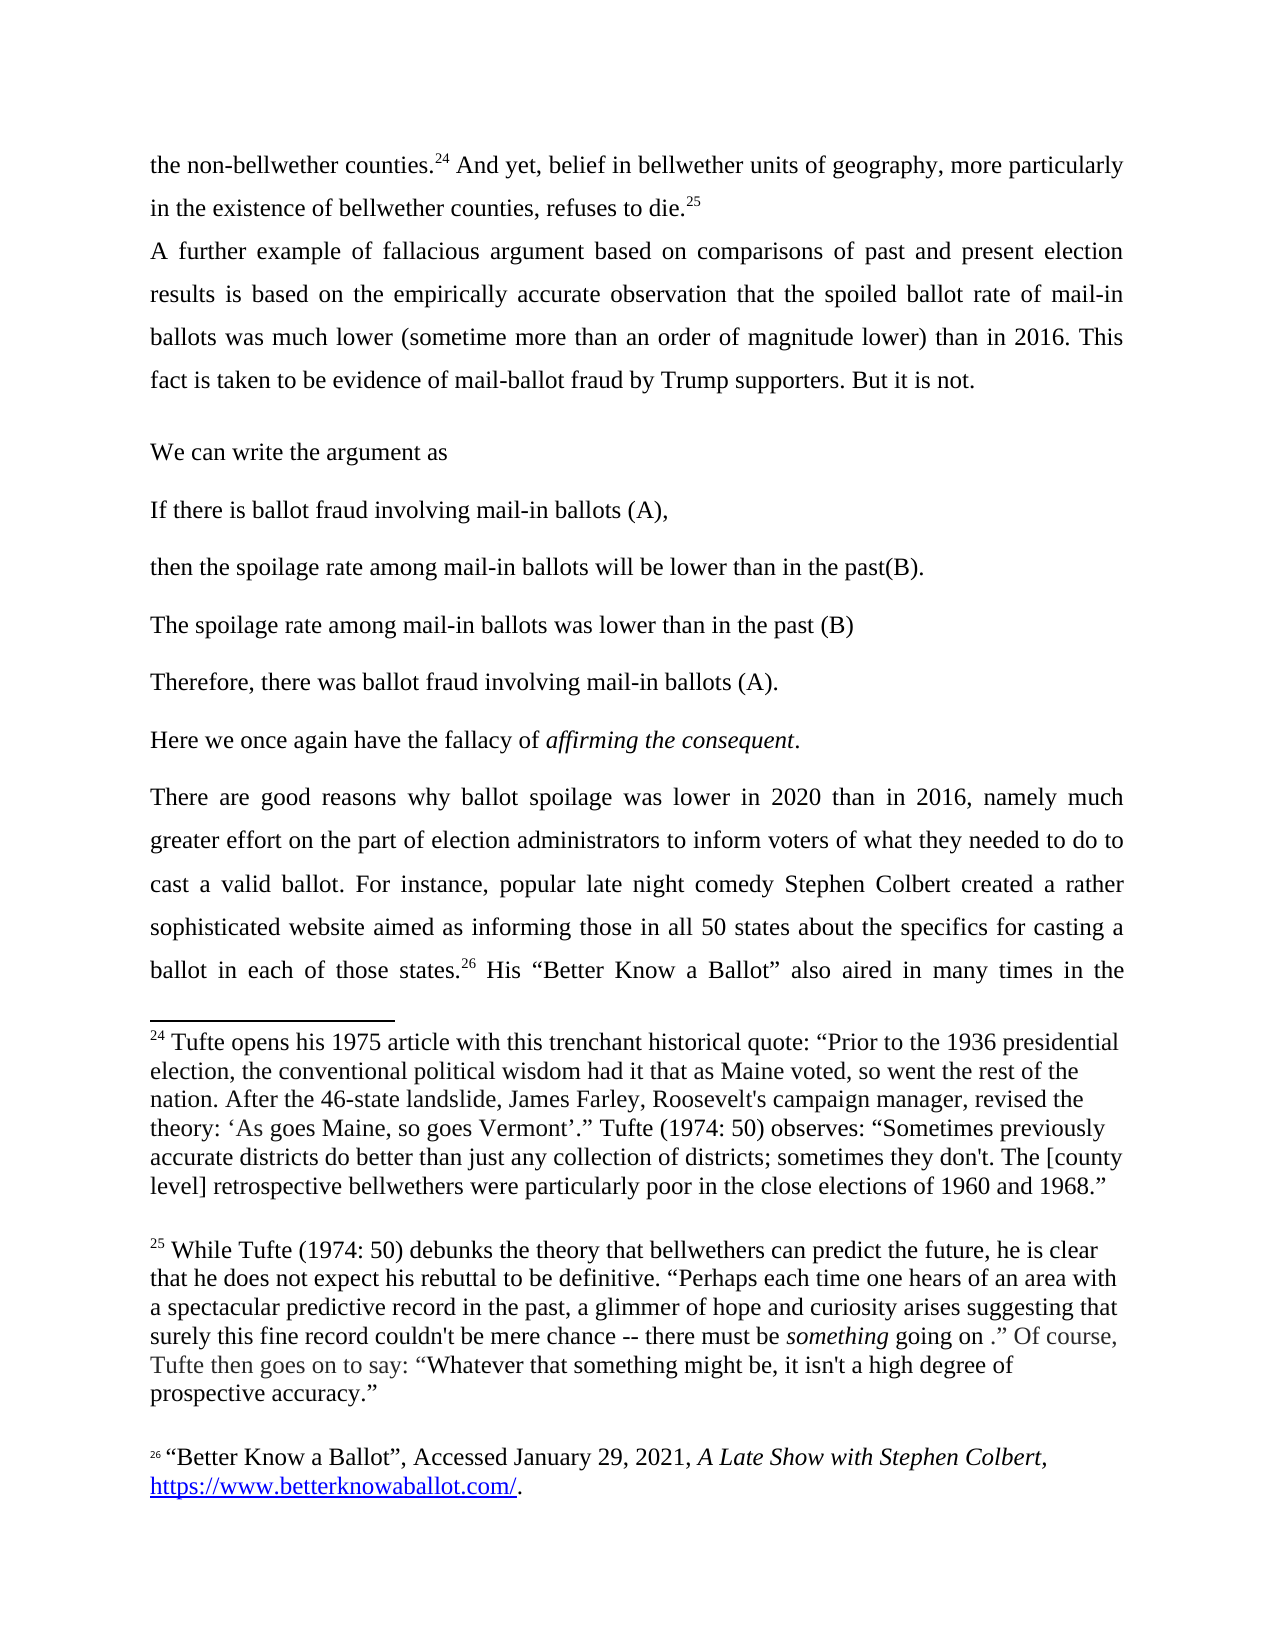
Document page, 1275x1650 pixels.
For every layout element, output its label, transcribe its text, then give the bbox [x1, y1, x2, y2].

text Therefore, there was ballot fraud involving mail-in ballots (A). [150, 667, 1125, 696]
text There are good reasons why ballot spoilage was lower in 2020 than in 2016, namely much greater effort on the part of election administrators to inform voters of what they needed to do to cast a valid ballot. For instance, popular late night comedy Stephen Colbert created a rather sophisticated website aimed as informing those in all 50 states about the specifics for casting a ballot in each of those states. His “Better Know a Ballot” also aired in many times in the months before the elections on his number one rated show “A Late Show”. Ads developed by the states themselves aired on television channels and as ads on streaming services. The Democratic National Committee also spent millions of dollars on television ads with information about returning mail-in ballots. [150, 782, 1125, 984]
text Here we once again have the fallacy of affirming the consequent. [150, 725, 1125, 754]
text The spoilage rate among mail-in ballots was lower than in the past (B) [150, 610, 1125, 639]
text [150, 150, 1125, 222]
text then the spoilage rate among mail-in ballots will be lower than in the past(B). [150, 552, 1125, 581]
text We can write the argument as [150, 437, 1125, 466]
text If there is ballot fraud involving mail-in ballots (A), [150, 495, 1125, 524]
text A further example of fallacious argument based on comparisons of past and present election results is based on the empirically accurate observation that the spoiled ballot rate of mail-in ballots was much lower (sometime more than an order of magnitude lower) than in 2016. This fact is taken to be evidence of mail-ballot fraud by Trump supporters. But it is not. [150, 236, 1125, 394]
